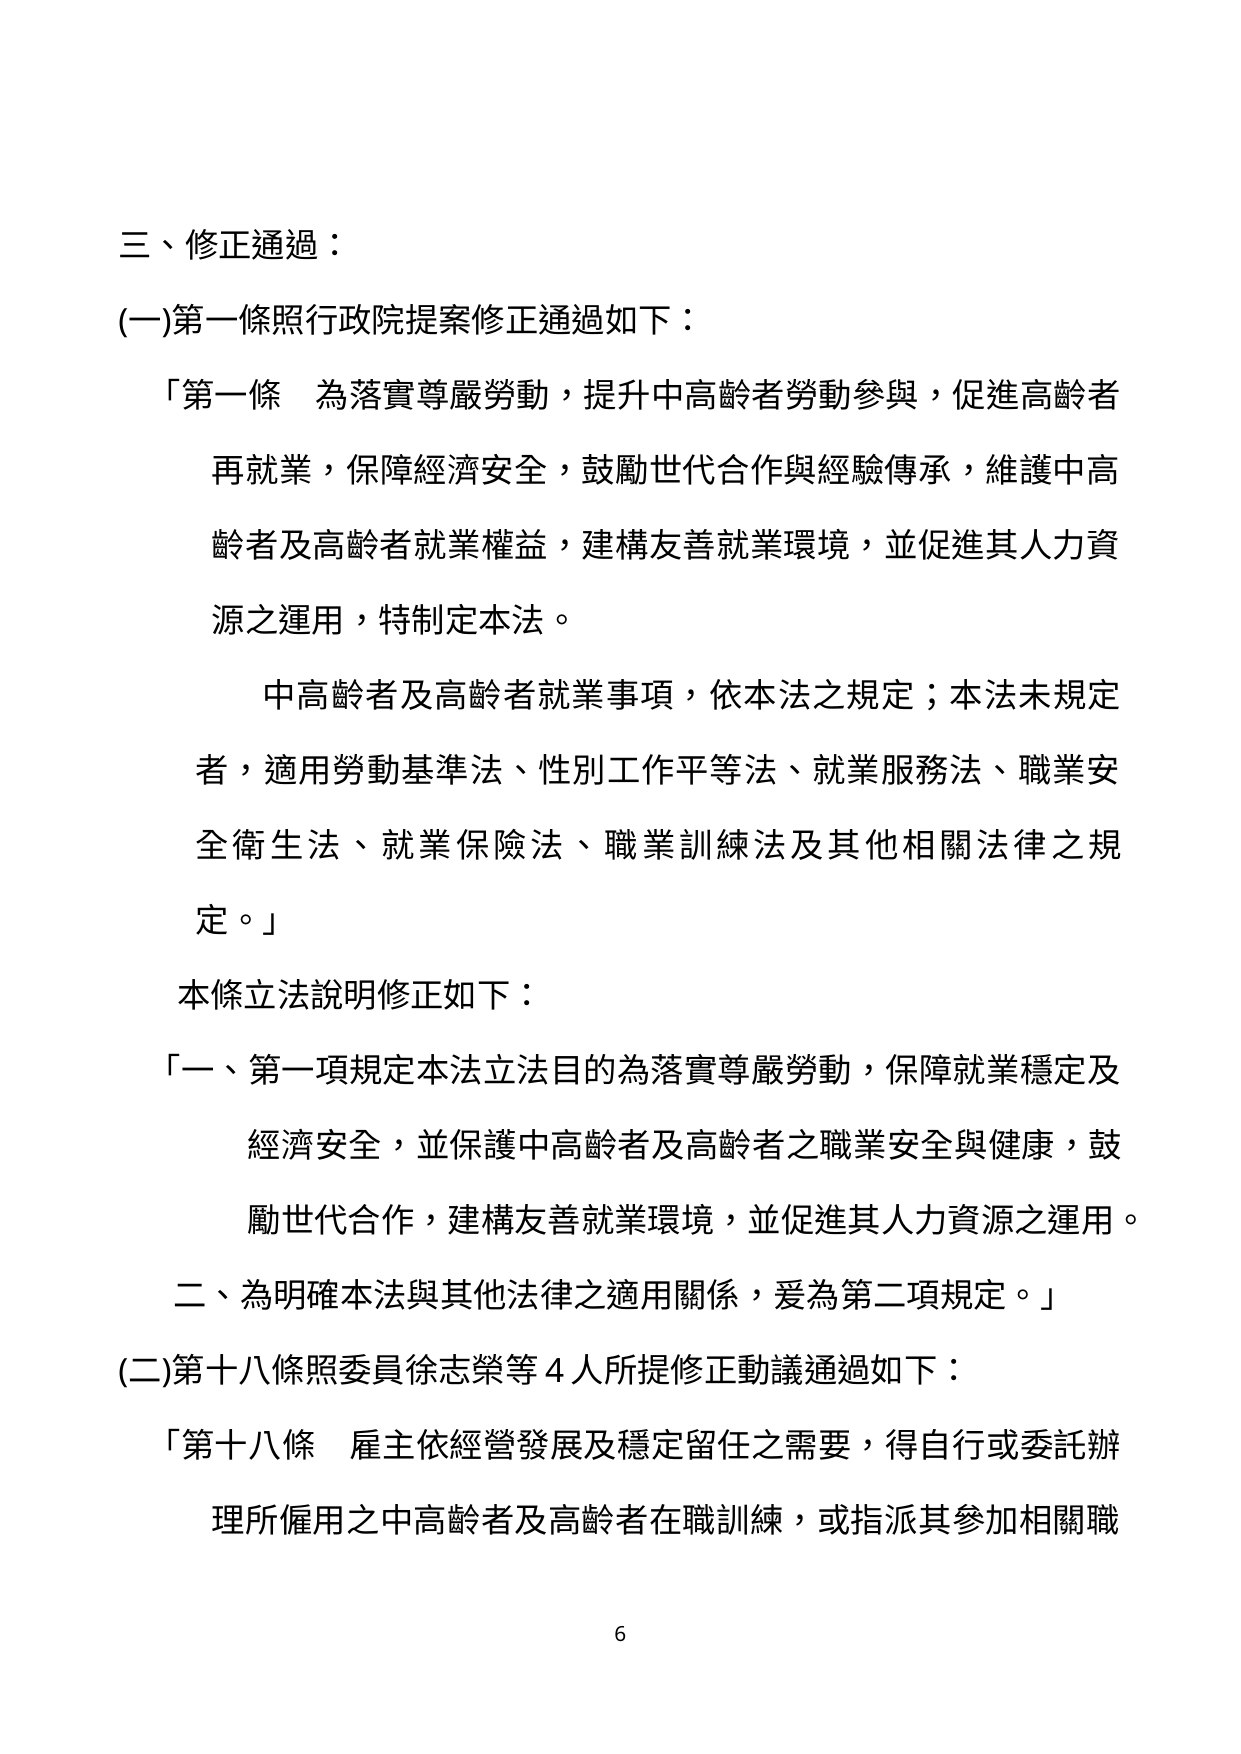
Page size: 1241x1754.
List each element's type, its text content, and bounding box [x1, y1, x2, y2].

text 中高齡者及高齡者就業事項，依本法之規定；本法未規定者，適用勞動基準法、性別工作平等法、就業服務法、職業安全衛生法、就業保險法、職業訓練法及其他相關法律之規定。」 [196, 655, 1122, 955]
text 二、為明確本法與其他法律之適用關係，爰為第二項規定。」 [173, 1255, 1122, 1330]
text (一)第一條照行政院提案修正通過如下： [118, 280, 1122, 355]
text 本條立法說明修正如下： [118, 955, 1122, 1030]
text 「第一條 為落實尊嚴勞動，提升中高齡者勞動參與，促進高齡者再就業，保障經濟安全，鼓勵世代合作與經驗傳承，維護中高齡者及高齡者就業權益，建構友善就業環境，並促進其人力資源之運用，特制定本法。 [148, 355, 1122, 655]
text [148, 1405, 1122, 1555]
text 三、修正通過： [118, 205, 1122, 280]
text 「一、第一項規定本法立法目的為落實尊嚴勞動，保障就業穩定及經濟安全，並保護中高齡者及高齡者之職業安全與健康，鼓勵世代合作，建構友善就業環境，並促進其人力資源之運用。 [148, 1030, 1122, 1255]
text (二)第十八條照委員徐志榮等4人所提修正動議通過如下： [118, 1330, 1122, 1405]
